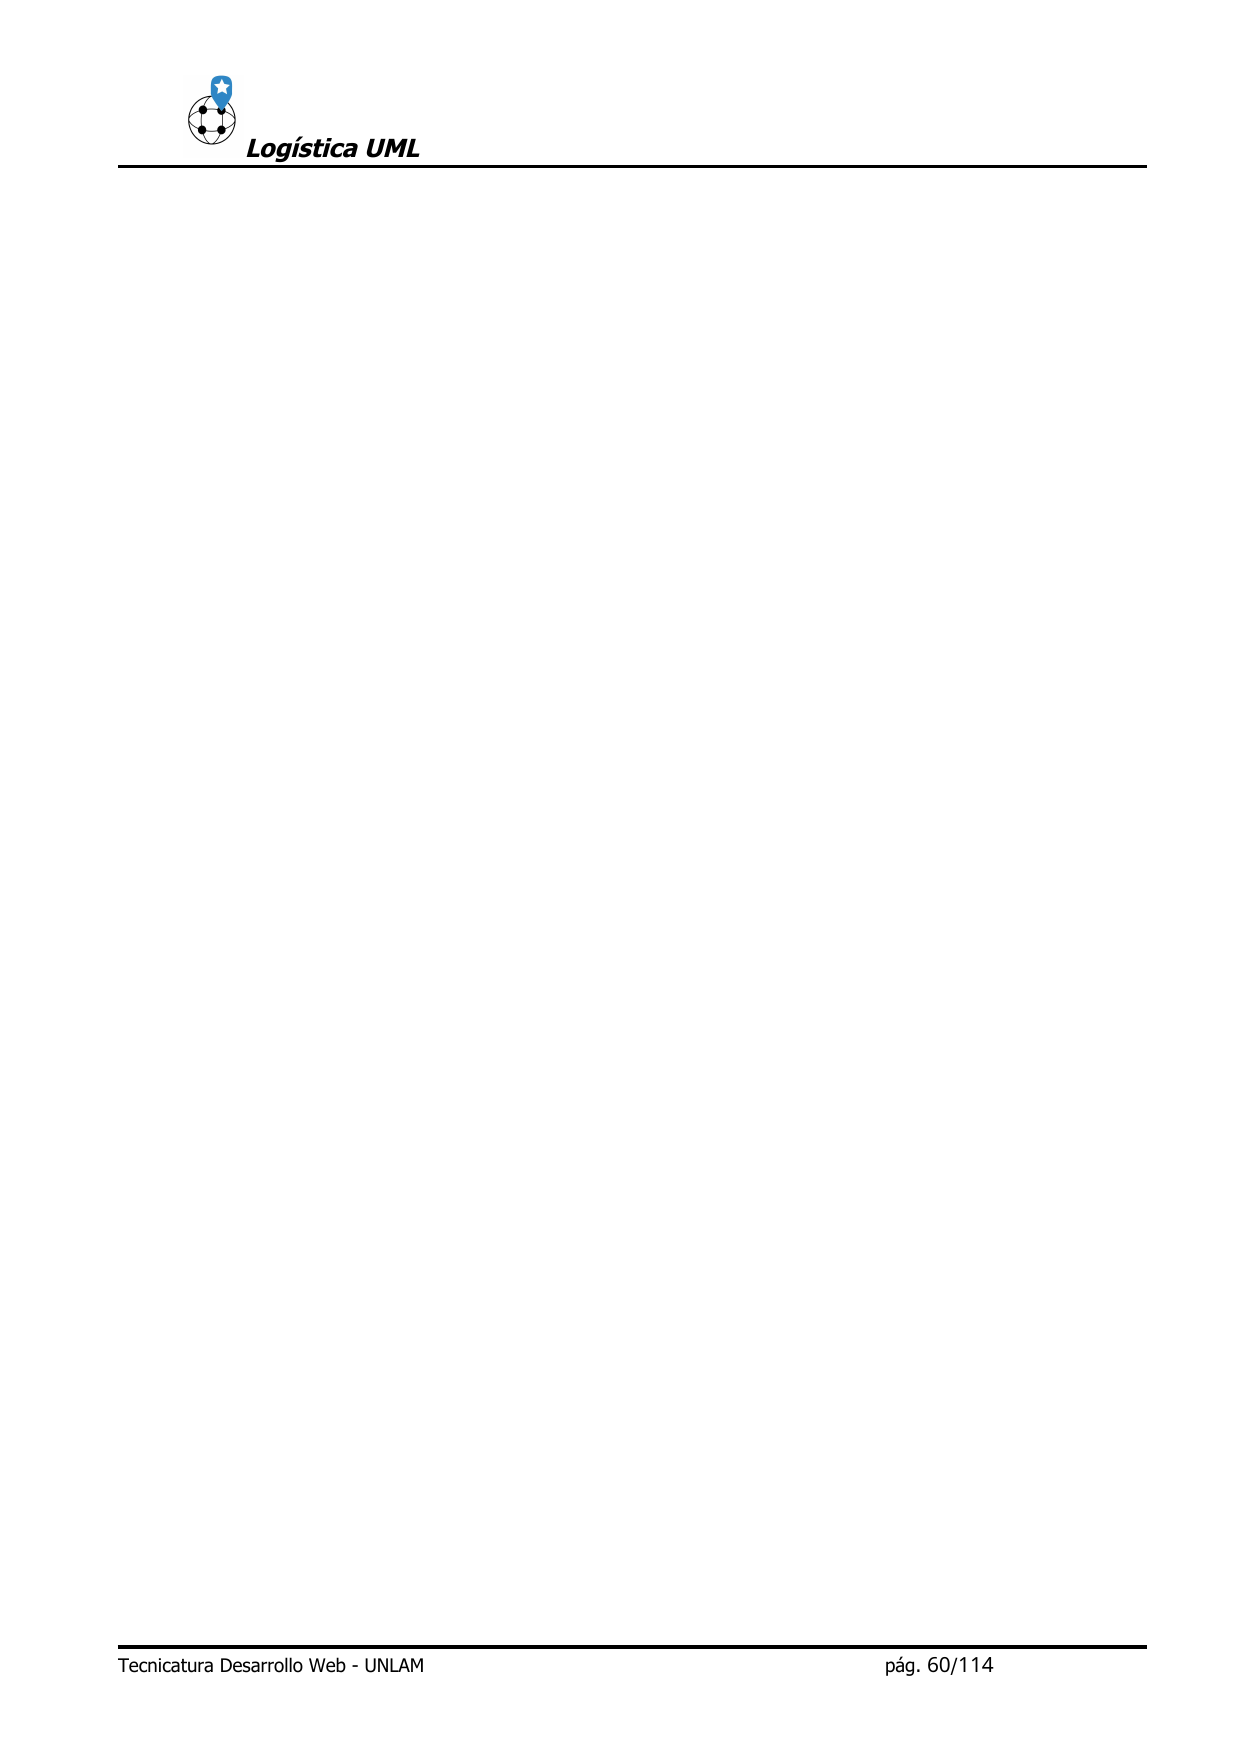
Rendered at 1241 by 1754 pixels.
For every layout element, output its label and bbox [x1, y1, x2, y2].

picture [182, 75, 245, 158]
